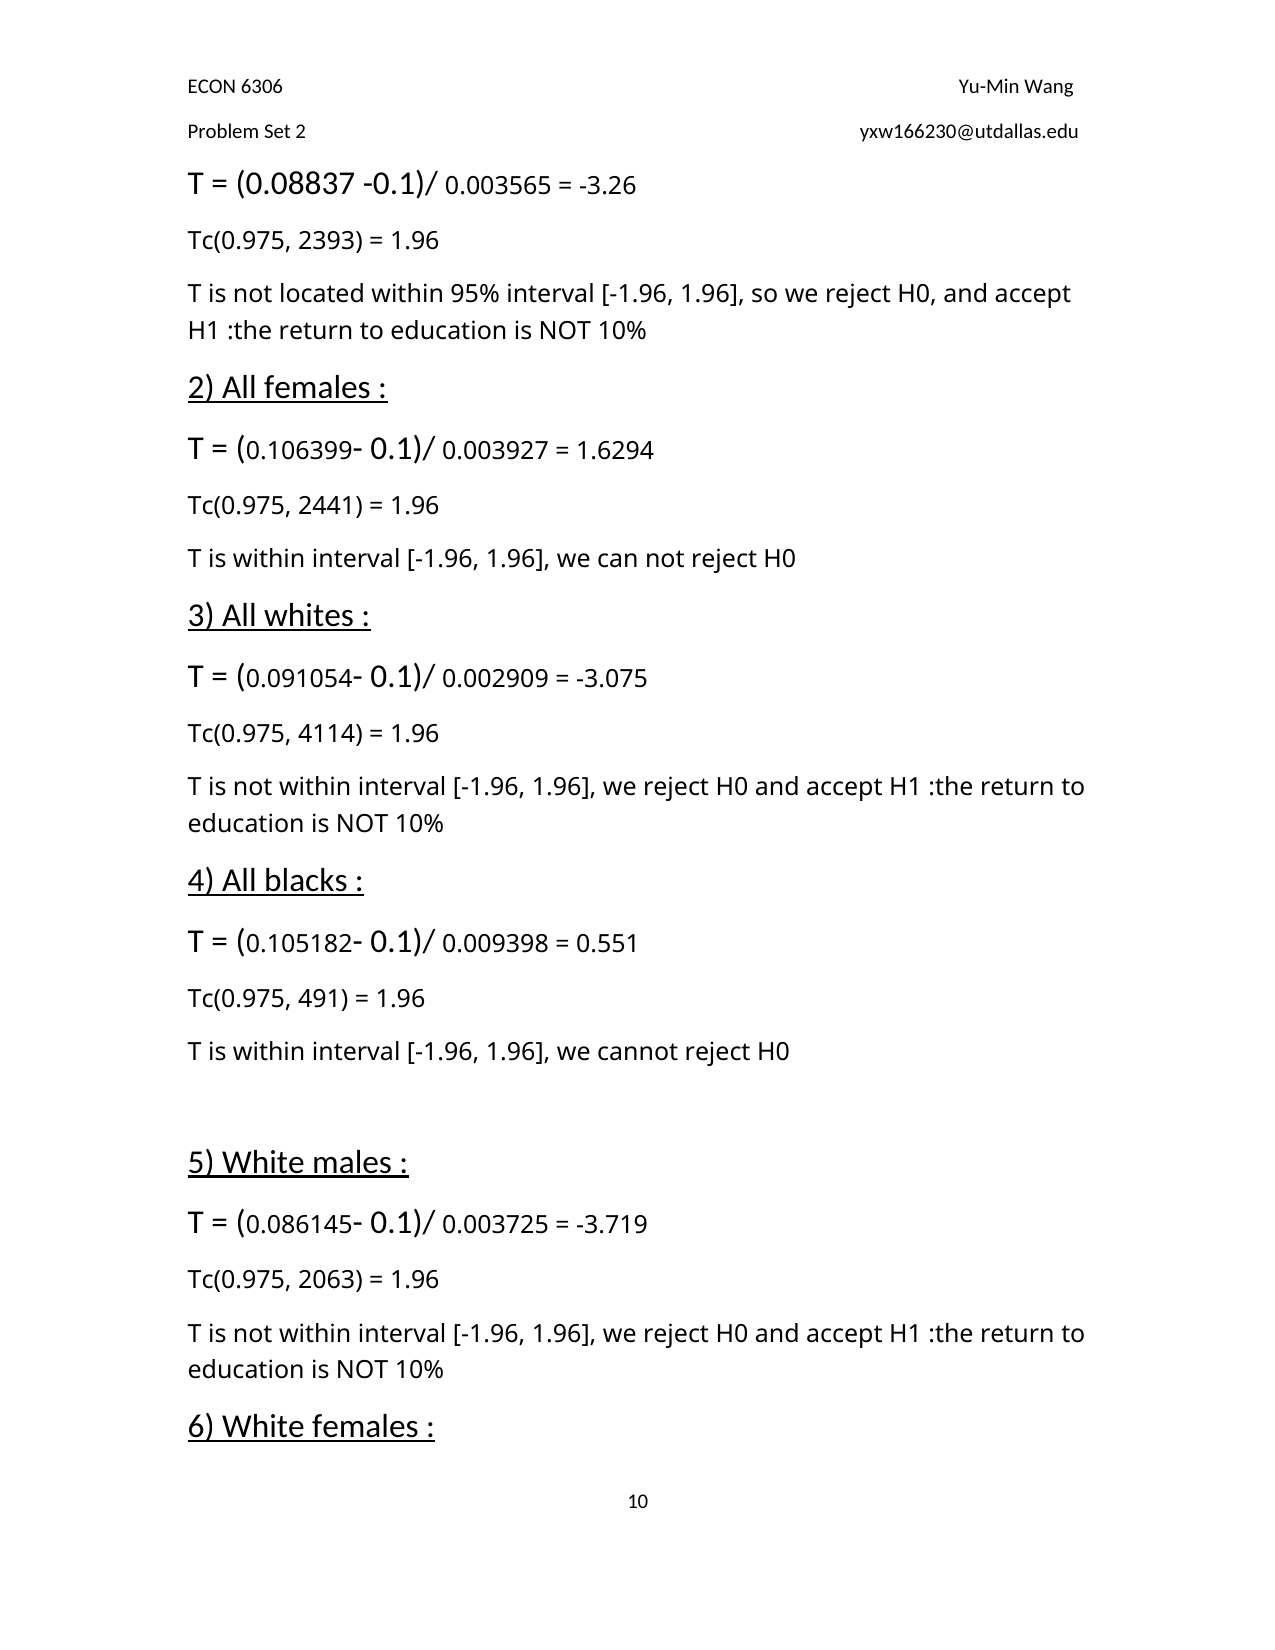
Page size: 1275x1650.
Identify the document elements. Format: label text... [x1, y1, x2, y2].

text 5) White males : [187, 1141, 1087, 1181]
text T is not within interval [-1.96, 1.96], we reject H0 and accept H1 :the return to education is NOT 10% [187, 769, 1087, 840]
text Tc(0.975, 2063) = 1.96 [187, 1262, 1087, 1296]
text T = (0.08837 -0.1)/ 0.003565 = -3.26 [187, 162, 1087, 202]
text 2) All females : [187, 366, 1087, 407]
text 3) All whites : [187, 594, 1087, 635]
text T is within interval [-1.96, 1.96], we can not reject H0 [187, 541, 1087, 575]
text T is not within interval [-1.96, 1.96], we reject H0 and accept H1 :the return to education is NOT 10% [187, 1315, 1087, 1386]
text 4) All blacks : [187, 859, 1087, 900]
text Tc(0.975, 4114) = 1.96 [187, 715, 1087, 749]
text Tc(0.975, 2393) = 1.96 [187, 222, 1087, 256]
text T = (0.106399- 0.1)/ 0.003927 = 1.6294 [187, 427, 1087, 467]
text Tc(0.975, 2441) = 1.96 [187, 487, 1087, 521]
text 6) White females : [187, 1406, 1087, 1446]
text T is not located within 95% interval [-1.96, 1.96], so we reject H0, and accept H1 :the return to education is NOT 10% [187, 276, 1087, 347]
text T is within interval [-1.96, 1.96], we cannot reject H0 [187, 1034, 1087, 1068]
text T = (0.105182- 0.1)/ 0.009398 = 0.551 [187, 920, 1087, 960]
text T = (0.091054- 0.1)/ 0.002909 = -3.075 [187, 655, 1087, 696]
text Tc(0.975, 491) = 1.96 [187, 980, 1087, 1014]
text T = (0.086145- 0.1)/ 0.003725 = -3.719 [187, 1201, 1087, 1242]
